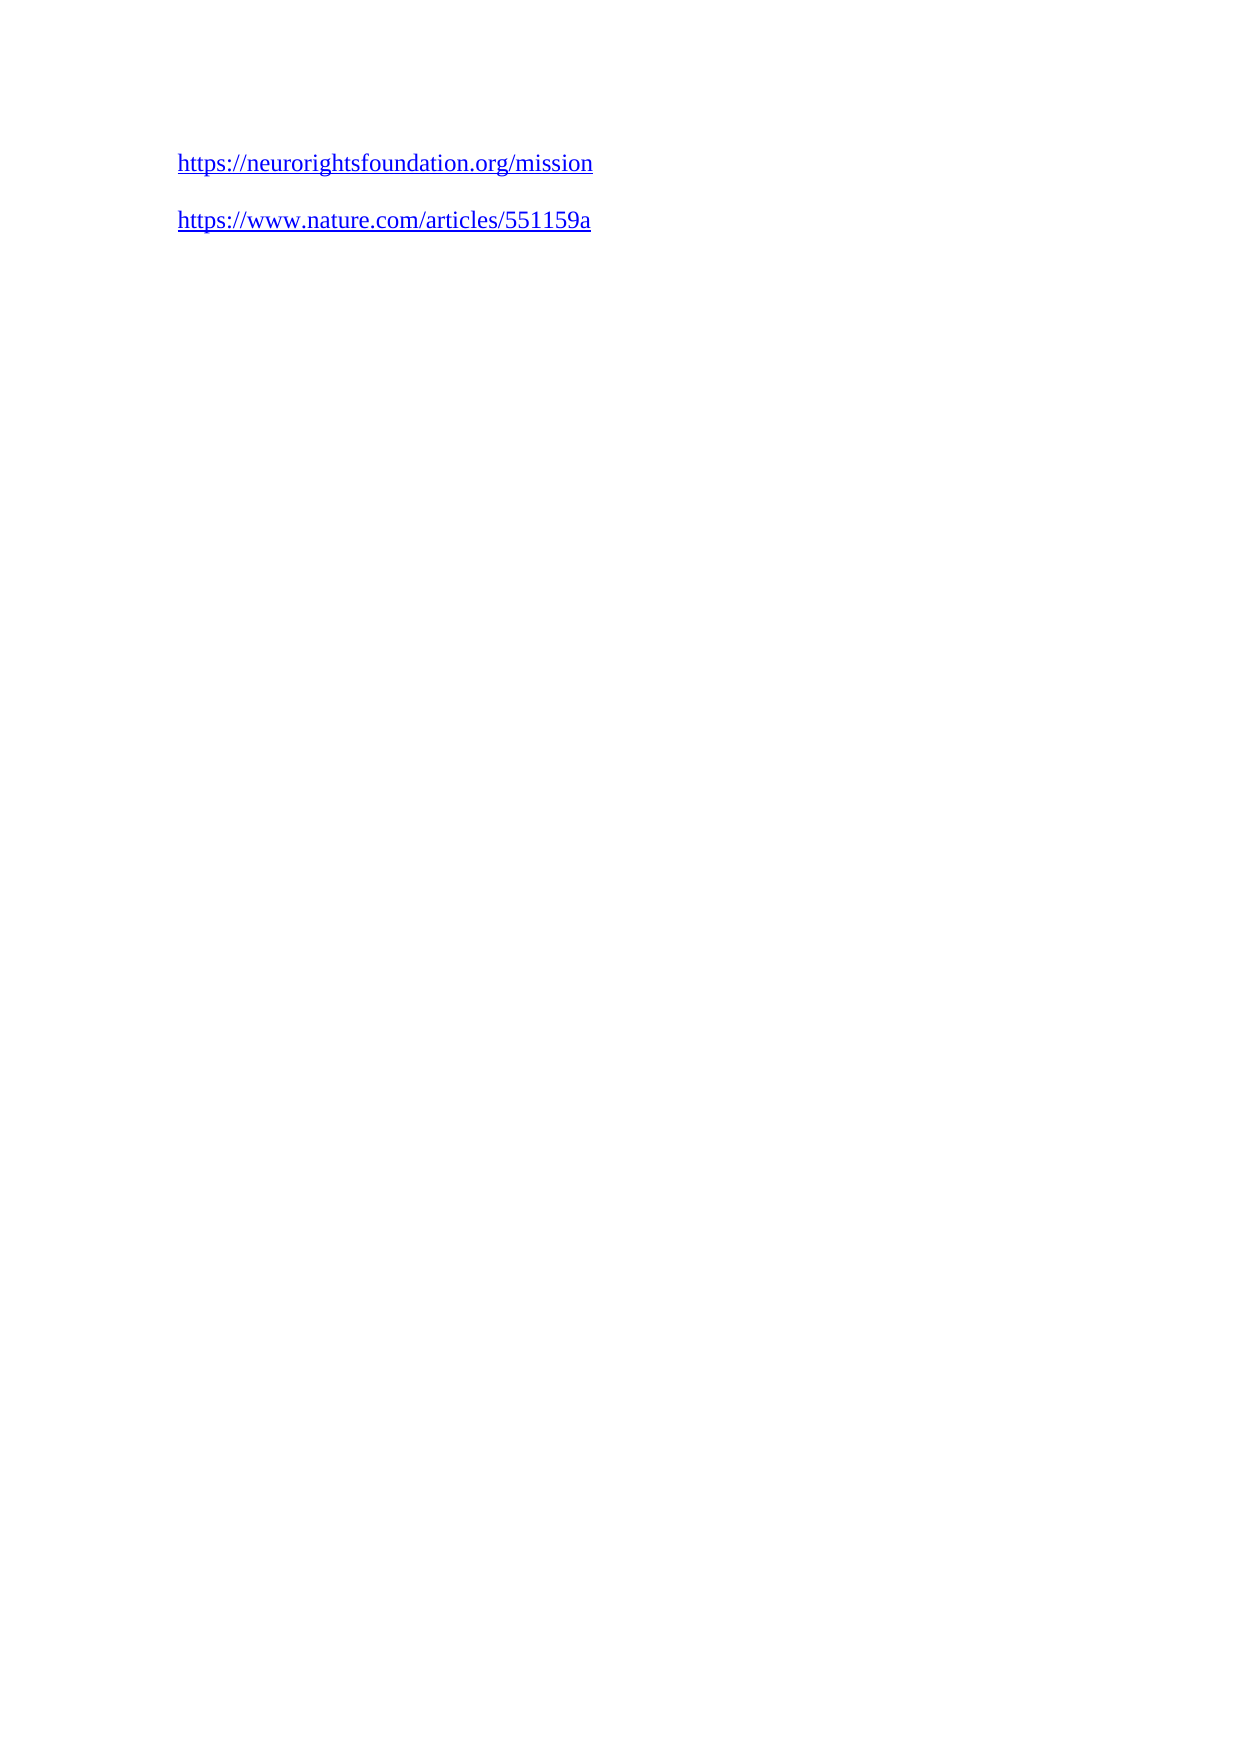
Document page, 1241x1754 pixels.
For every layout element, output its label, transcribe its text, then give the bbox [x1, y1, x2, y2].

text https://www.nature.com/articles/551159a [177, 205, 1063, 234]
text https://neurorightsfoundation.org/mission [177, 148, 1063, 176]
